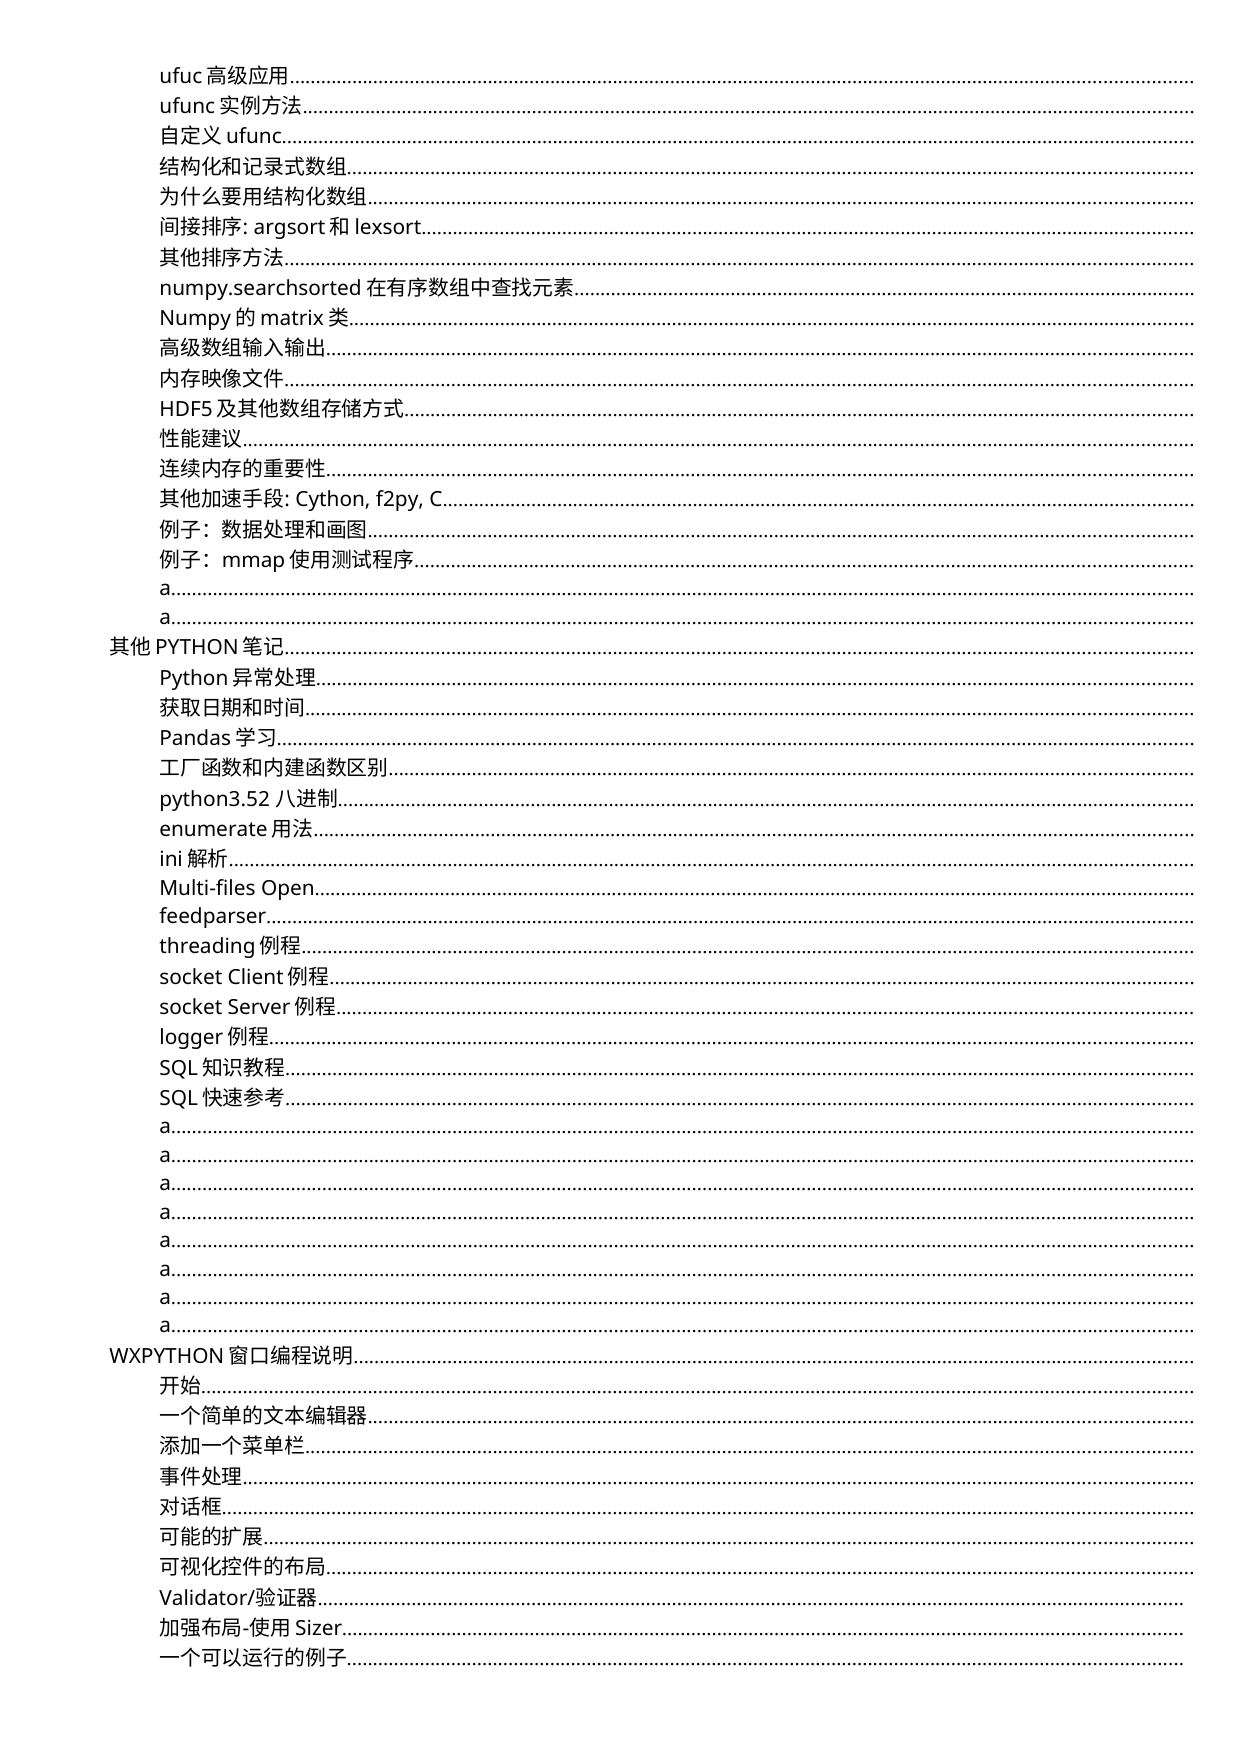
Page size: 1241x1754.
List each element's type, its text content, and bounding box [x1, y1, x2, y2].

text SQL知识教程 75 [159, 1051, 1181, 1081]
text logger例程 75 [159, 1021, 1181, 1051]
text 工厂函数和内建函数区别 62 [159, 752, 1181, 782]
text socket Client例程 71 [159, 960, 1181, 990]
text a 93 [159, 1111, 1181, 1140]
text a 56 [159, 573, 1181, 602]
text 例子：数据处理和画图 52 [159, 513, 1181, 543]
text ufunc实例方法 47 [159, 89, 1181, 120]
text 内存映像文件 51 [159, 362, 1181, 392]
text HDF5及其他数组存储方式 51 [159, 392, 1181, 422]
text socket Server例程 73 [159, 990, 1181, 1021]
text 间接排序: argsort和lexsort 49 [159, 210, 1181, 241]
text ini解析 62 [159, 842, 1181, 873]
text Validator/验证器 101 [159, 1581, 1181, 1611]
text 对话框 97 [159, 1490, 1181, 1520]
text Python异常处理 57 [159, 661, 1181, 691]
text numpy.searchsorted在有序数组中查找元素 50 [159, 271, 1181, 301]
text a 93 [159, 1254, 1181, 1282]
text a 93 [159, 1197, 1181, 1225]
text 可能的扩展 97 [159, 1520, 1181, 1551]
text 获取日期和时间 59 [159, 691, 1181, 721]
text Multi-files Open 63 [159, 873, 1181, 901]
text 性能建议 51 [159, 422, 1181, 452]
text 其他PYTHON笔记 57 [109, 630, 1181, 661]
text feedparser 64 [159, 901, 1181, 929]
text SQL快速参考 91 [159, 1081, 1181, 1111]
text Pandas学习 59 [159, 721, 1181, 752]
text a 56 [159, 602, 1181, 630]
text 自定义ufunc 48 [159, 120, 1181, 150]
text 开始 94 [159, 1369, 1181, 1399]
text 一个可以运行的例子 108 [159, 1641, 1181, 1672]
text 可视化控件的布局 98 [159, 1551, 1181, 1581]
text enumerate用法 62 [159, 812, 1181, 842]
text 例子：mmap使用测试程序 55 [159, 543, 1181, 573]
text 其他排序方法 50 [159, 241, 1181, 271]
text 事件处理 95 [159, 1460, 1181, 1490]
text 加强布局-使用Sizer 105 [159, 1611, 1181, 1641]
text ufuc高级应用 47 [159, 59, 1181, 89]
text 一个简单的文本编辑器 94 [159, 1399, 1181, 1430]
text 为什么要用结构化数组 49 [159, 180, 1181, 210]
text 结构化和记录式数组 48 [159, 150, 1181, 180]
text a 93 [159, 1311, 1181, 1339]
text a 93 [159, 1282, 1181, 1311]
text WXPYTHON窗口编程说明 94 [109, 1339, 1181, 1369]
text 其他加速手段: Cython, f2py, C 52 [159, 483, 1181, 513]
text 高级数组输入输出 51 [159, 332, 1181, 362]
text 连续内存的重要性 52 [159, 452, 1181, 483]
text a 93 [159, 1225, 1181, 1254]
text threading例程 65 [159, 929, 1181, 960]
text Numpy的matrix类 50 [159, 301, 1181, 332]
text a 93 [159, 1140, 1181, 1168]
text 添加一个菜单栏 94 [159, 1430, 1181, 1460]
text a 93 [159, 1168, 1181, 1197]
text python3.52 八进制 62 [159, 782, 1181, 812]
